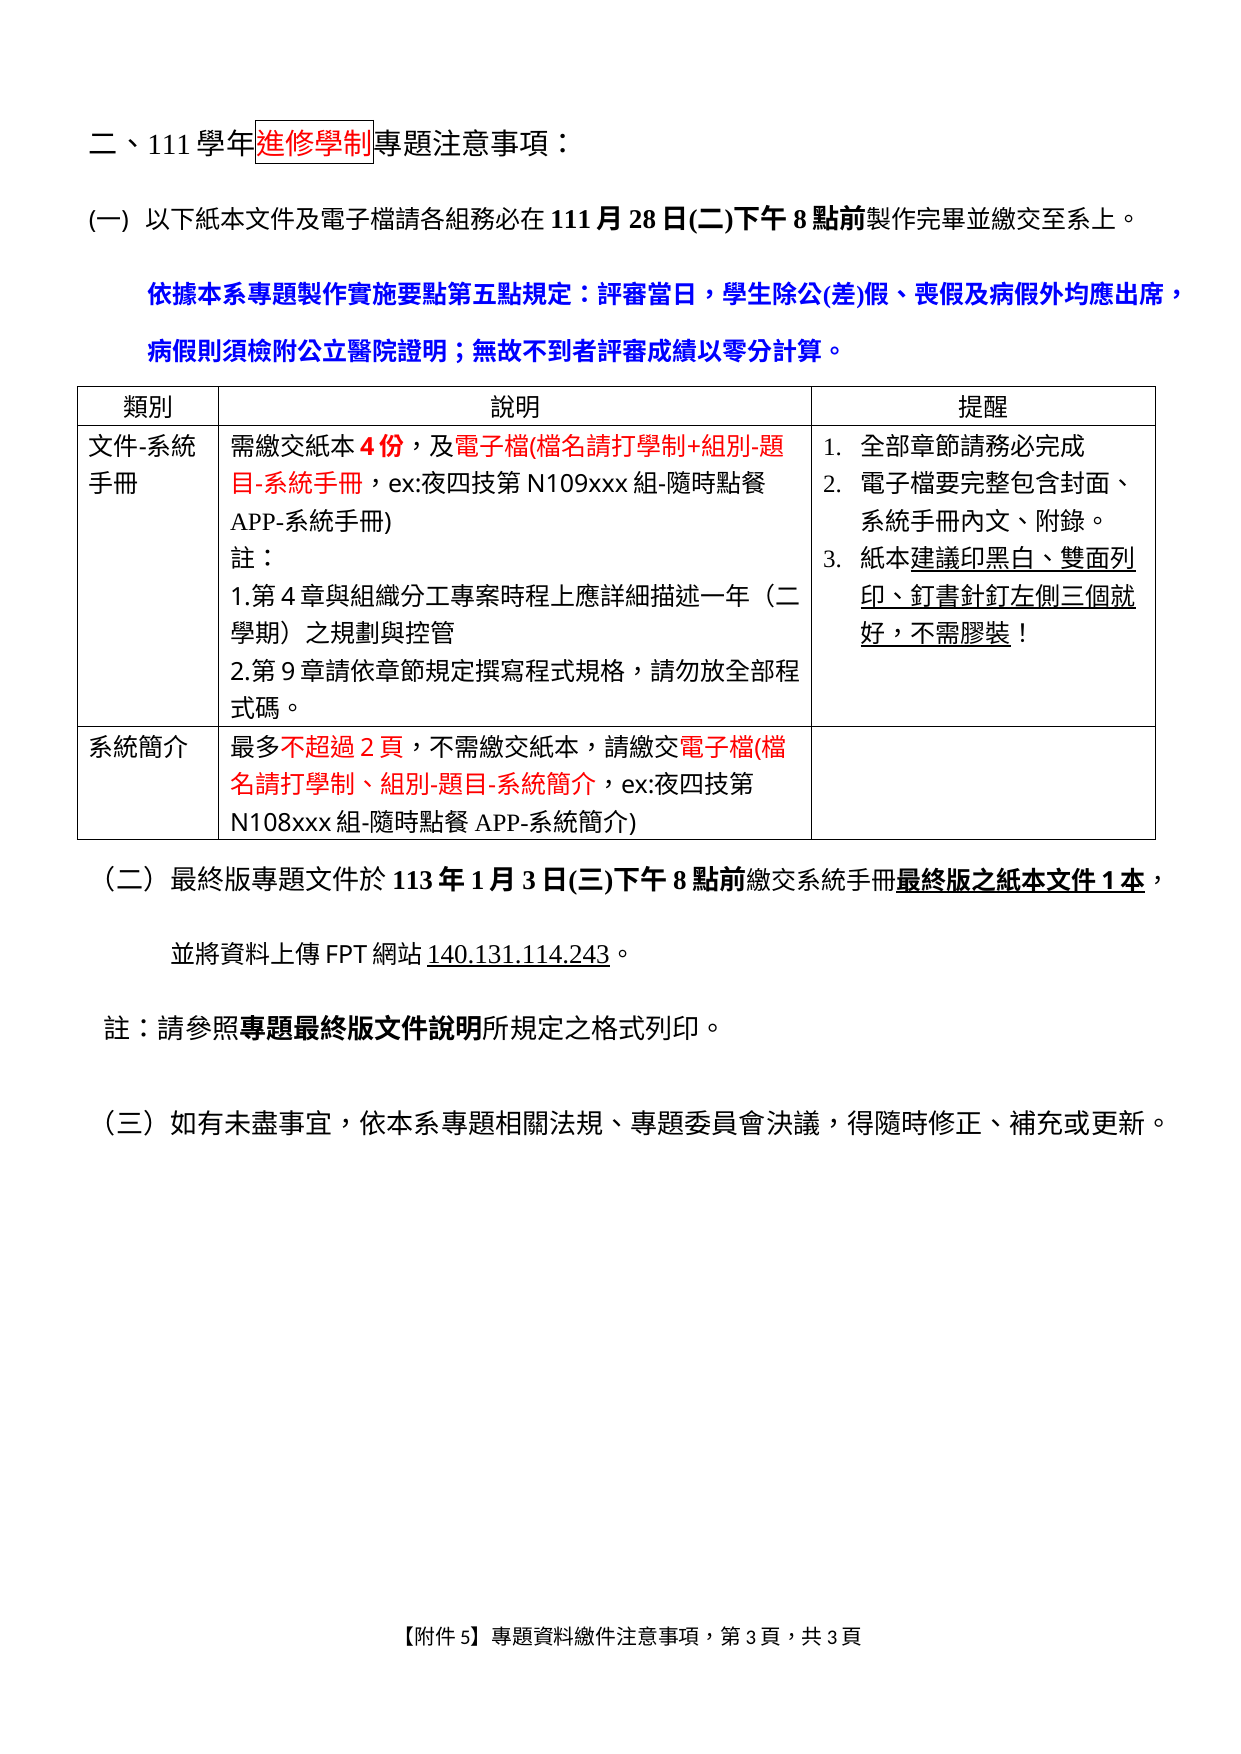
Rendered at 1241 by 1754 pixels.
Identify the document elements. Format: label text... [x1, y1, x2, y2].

table_cell [812, 727, 1155, 839]
text （二）最終版專題文件於113年1月3日(三)下午8點前繳交系統手冊最終版之紙本文件1本，並將資料上傳FPT網站140.131.114.243。 [89, 840, 1167, 971]
text （三）如有未盡事宜，依本系專題相關法規、專題委員會決議，得隨時修正、補充或更新。 [89, 1084, 1167, 1159]
table_header 類別 [78, 387, 218, 424]
table_cell 系統簡介 [78, 727, 218, 839]
list 依據本系專題製作實施要點第五點規定：評審當日，學生除公(差)假、喪假及病假外均應出席，病假則須檢附公立醫院證明；無故不到者評審成績以零分計算。 [148, 274, 1167, 368]
table_header 說明 [219, 387, 811, 424]
table_header 提醒 [812, 387, 1155, 424]
table_cell 文件-系統手冊 [78, 426, 218, 726]
list 以下紙本文件及電子檔請各組務必在111月28日(二)下午8點前製作完畢並繳交至系上。 [89, 179, 1167, 254]
table_cell 需繳交紙本4份，及電子檔(檔名請打學制+組別-題目-系統手冊，ex:夜四技第N109xxx組-隨時點餐APP-系統手冊) 註： 1.第4章與組織分工專案時程上應詳細描述一年（二學期）之規劃與控管 2.第9章請依章節規定撰寫程式規格，請勿放全部程式碼。 [219, 426, 811, 726]
text 二、111學年進修學制專題注意事項： [89, 104, 1167, 179]
table_cell 最多不超過2頁，不需繳交紙本，請繳交電子檔(檔名請打學制、組別-題目-系統簡介，ex:夜四技第N108xxx組-隨時點餐APP-系統簡介) [219, 727, 811, 839]
text 註：請參照專題最終版文件說明所規定之格式列印。 [103, 989, 1167, 1064]
table_cell 全部章節請務必完成 電子檔要完整包含封面、系統手冊內文、附錄。 紙本建議印黑白、雙面列印、釘書針釘左側三個就好，不需膠裝！ [812, 426, 1155, 726]
